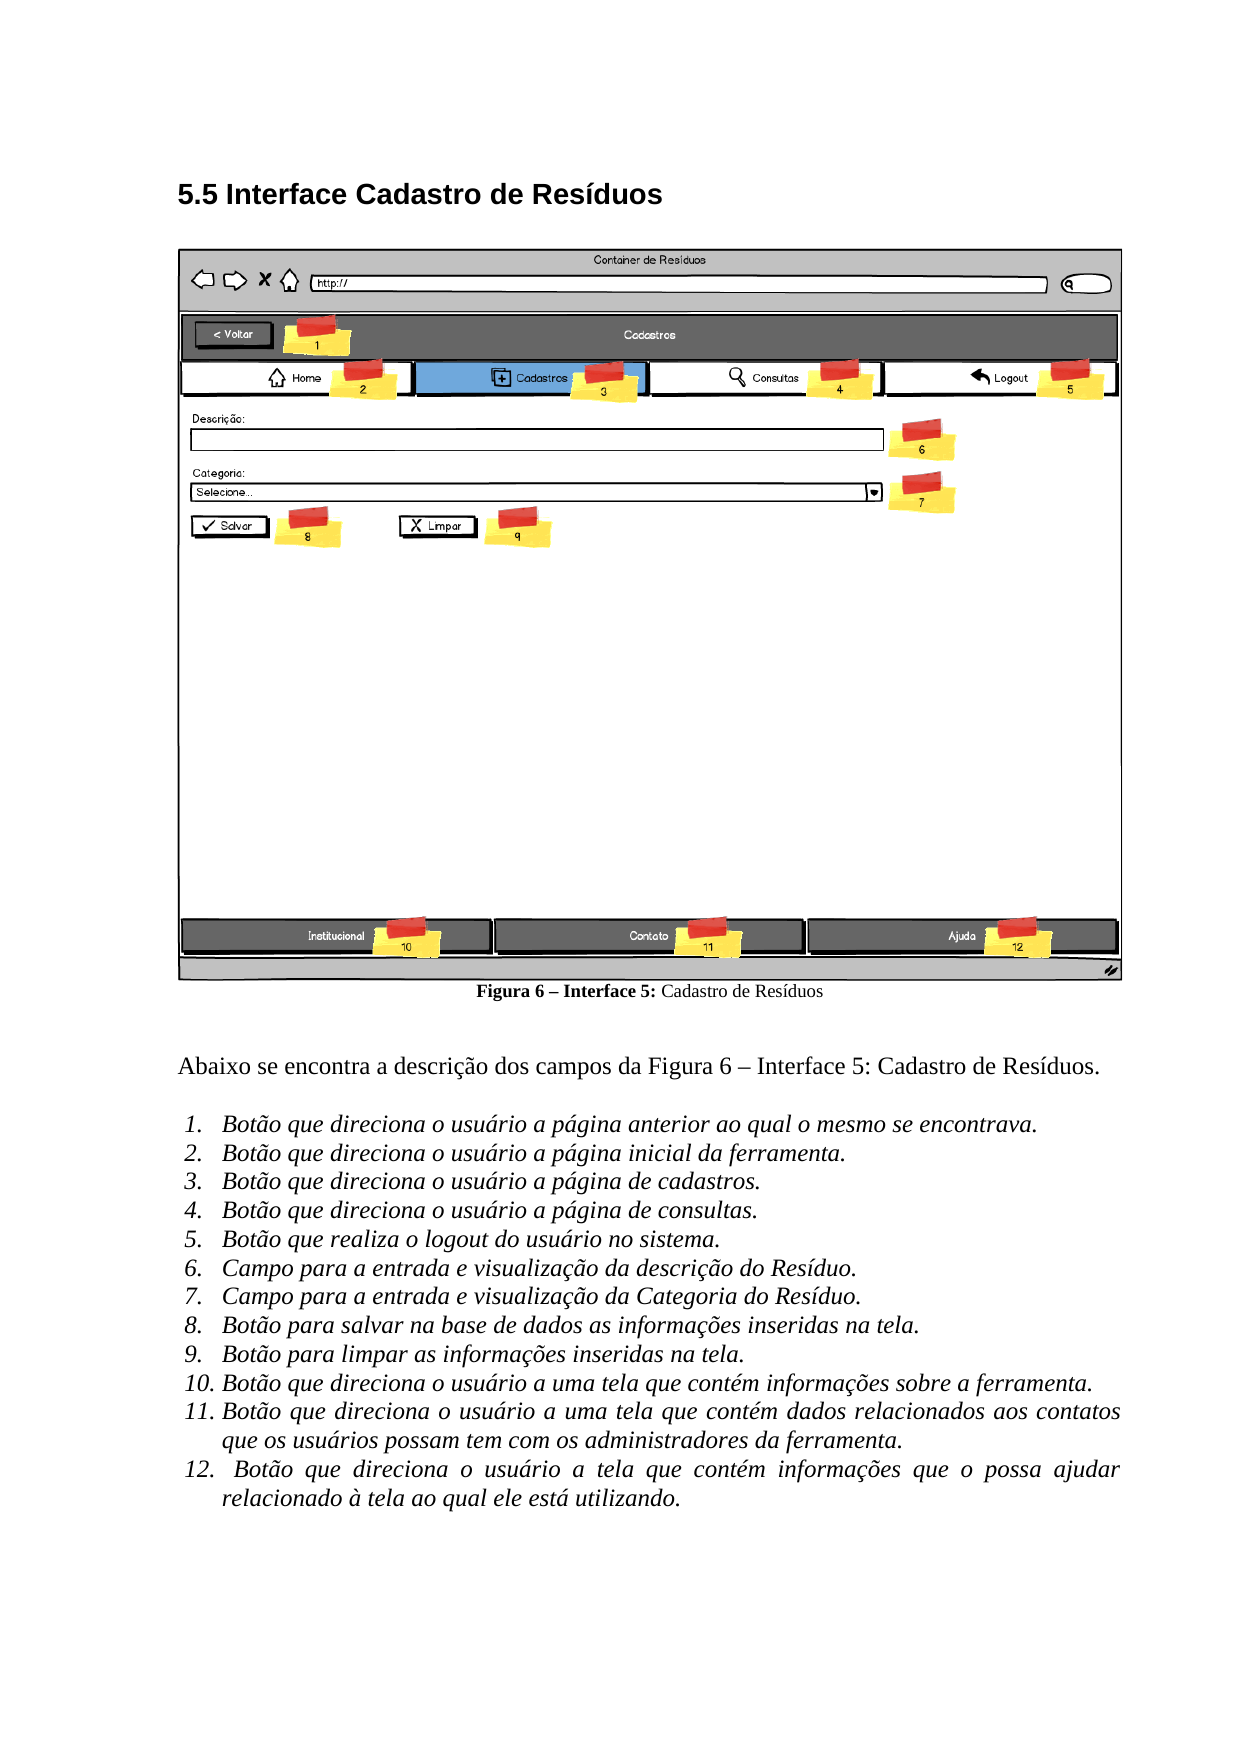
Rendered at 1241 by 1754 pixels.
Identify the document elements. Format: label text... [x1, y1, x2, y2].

subtitle 5.5 Interface Cadastro de Resíduos [177, 177, 1122, 211]
list Botão para salvar na base de dados as informações inseridas na tela. [184, 1310, 1122, 1339]
list Botão que direciona o usuário a página de consultas. [184, 1195, 1122, 1224]
list Campo para a entrada e visualização da descrição do Resíduo. [184, 1253, 1122, 1281]
list Campo para a entrada e visualização da Categoria do Resíduo. [184, 1281, 1122, 1310]
list Botão que direciona o usuário a página inicial da ferramenta. [184, 1138, 1122, 1166]
list Botão que direciona o usuário a uma tela que contém informações sobre a ferramenta. [184, 1368, 1122, 1396]
picture [177, 248, 1123, 981]
list Botão que direciona o usuário a página anterior ao qual o mesmo se encontrava. [184, 1109, 1122, 1138]
text Abaixo se encontra a descrição dos campos da Figura 6 – Interface 5: Cadastro de Resíduos. [177, 1051, 1122, 1080]
list Botão para limpar as informações inseridas na tela. [184, 1339, 1122, 1368]
list Botão que direciona o usuário a tela que contém informações que o possa ajudar relacionado à tela ao qual ele está utilizando. [184, 1454, 1122, 1511]
list Botão que direciona o usuário a página de cadastros. [184, 1166, 1122, 1195]
text Figura 6 – Interface 5: Cadastro de Resíduos [177, 981, 1122, 1002]
list Botão que realiza o logout do usuário no sistema. [184, 1224, 1122, 1253]
list Botão que direciona o usuário a uma tela que contém dados relacionados aos contatos que os usuários possam tem com os administradores da ferramenta. [184, 1396, 1122, 1454]
